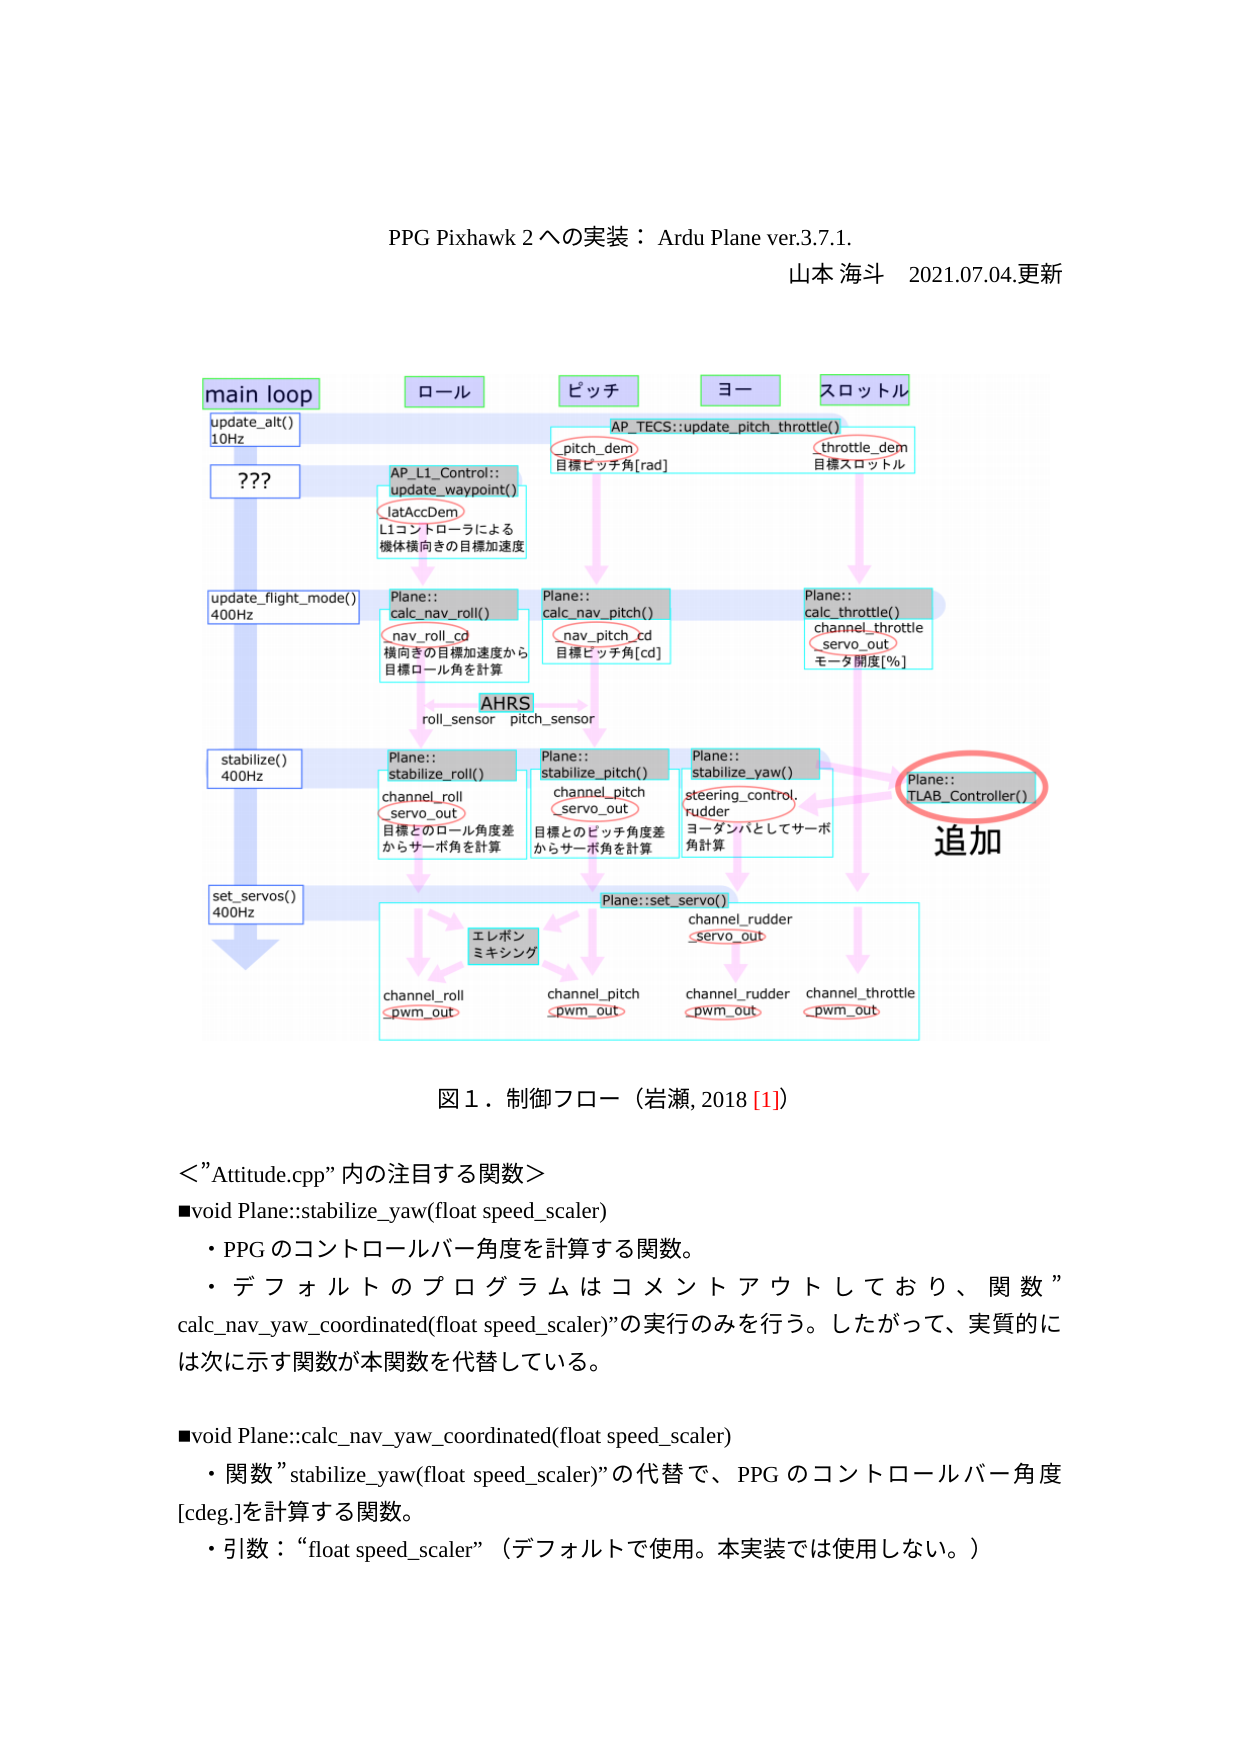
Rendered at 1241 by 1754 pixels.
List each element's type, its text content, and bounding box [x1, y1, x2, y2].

text ■void Plane::calc_nav_yaw_coordinated(float speed_scaler) [177, 1417, 1063, 1454]
text PPG Pixhawk 2への実装： Ardu Plane ver.3.7.1. [177, 217, 1063, 254]
text ■void Plane::stabilize_yaw(float speed_scaler) [177, 1192, 1063, 1229]
text ・引数： “float speed_scaler” （デフォルトで使用。本実装では使用しない。） [177, 1529, 1063, 1567]
text 図１．制御フロー（岩瀬, 2018 [1]） [177, 1079, 1063, 1117]
text ・デフォルトのプログラムはコメントアウトしており、関数” calc_nav_yaw_coordinated(float speed_scaler)”の実行のみを行う。したがって、実質的には次に示す関数が本関数を代替している。 [177, 1267, 1063, 1379]
text 山本 海斗 2021.07.04.更新 [177, 254, 1063, 292]
text ・PPGのコントロールバー角度を計算する関数。 [177, 1229, 1063, 1267]
text ＜”Attitude.cpp” 内の注目する関数＞ [177, 1154, 1063, 1192]
text ・関数”stabilize_yaw(float speed_scaler)”の代替で、PPGのコントロールバー角度 [cdeg.]を計算する関数。 [177, 1454, 1063, 1529]
picture [177, 366, 1063, 1055]
